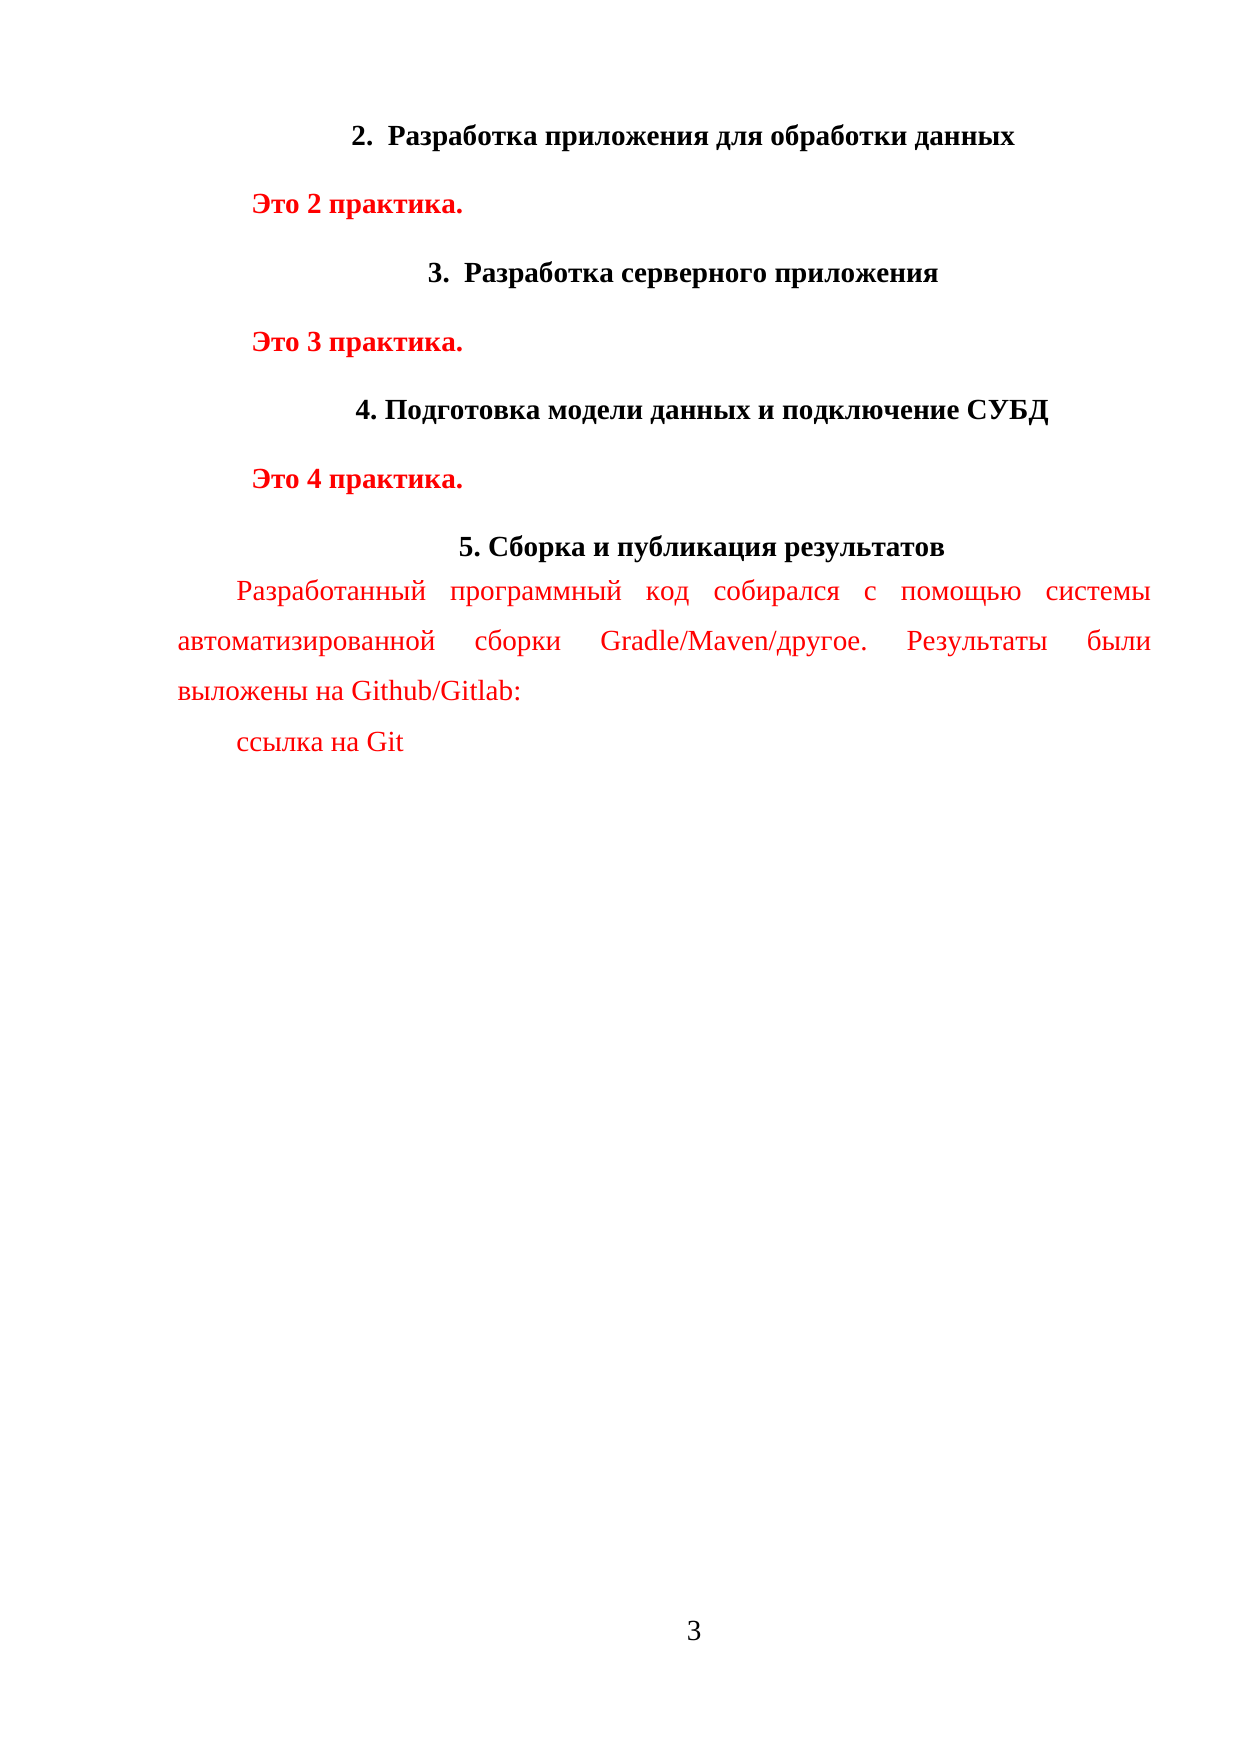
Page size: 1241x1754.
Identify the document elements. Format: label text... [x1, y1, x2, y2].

text ссылка на Git [177, 724, 1152, 757]
subtitle Разработка серверного приложения [215, 255, 1152, 289]
subtitle 4. Подготовка модели данных и подключение СУБД [177, 392, 1152, 426]
subtitle Это 4 практика. [177, 461, 1152, 494]
text Разработанный программный код собирался с помощью системы автоматизированной сборки Gradle/Maven/другое. Результаты были выложены на Github/Gitlab: [177, 573, 1152, 707]
subtitle 5. Сборка и публикация результатов [177, 529, 1152, 563]
subtitle Это 3 практика. [177, 324, 1152, 357]
subtitle Это 2 практика. [177, 187, 1152, 220]
subtitle Разработка приложения для обработки данных [215, 118, 1152, 152]
